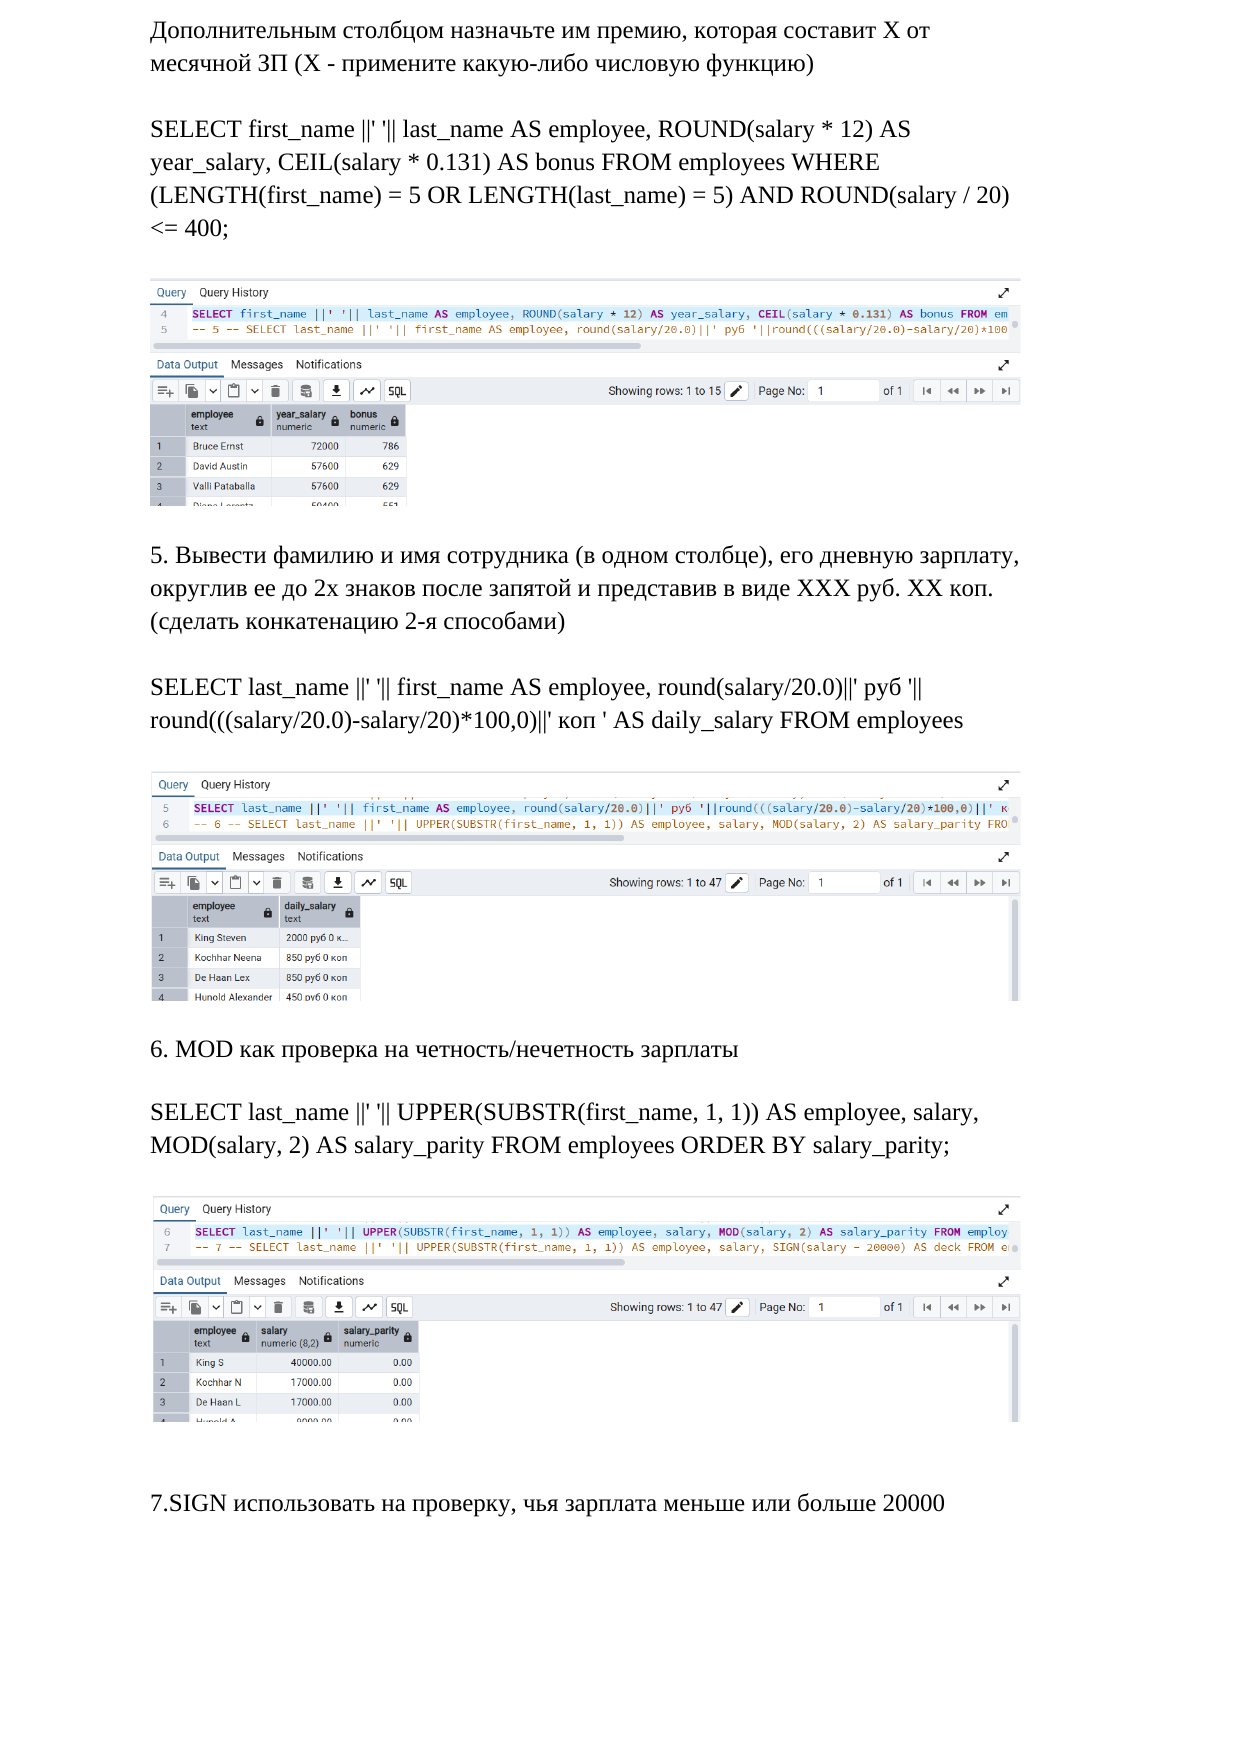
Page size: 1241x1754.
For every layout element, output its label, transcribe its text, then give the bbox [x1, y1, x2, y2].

picture [150, 1196, 1021, 1422]
picture [150, 771, 1021, 1001]
text SELECT first_name ||' '|| last_name AS employee, ROUND(salary * 12) AS year_salary, CEIL(salary * 0.131) AS bonus FROM employees WHERE (LENGTH(first_name) = 5 OR LENGTH(last_name) = 5) AND ROUND(salary / 20) <= 400; [150, 81, 1021, 242]
picture [150, 278, 1021, 506]
text 5. Вывести фамилию и имя сотрудника (в одном столбце), его дневную зарплату, округлив ее до 2х знаков после запятой и представив в виде ХХХ руб. ХХ коп.(сделать конкатенацию 2-я способами) [150, 540, 1021, 635]
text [150, 15, 1021, 76]
text 6. MOD как проверка на четность/нечетность зарплаты [150, 1034, 1021, 1093]
text 7.SIGN использовать на проверку, чья зарплата меньше или больше 20000 [150, 1488, 1021, 1517]
text SELECT last_name ||' '|| UPPER(SUBSTR(first_name, 1, 1)) AS employee, salary, MOD(salary, 2) AS salary_parity FROM employees ORDER BY salary_parity; [150, 1097, 1021, 1159]
text SELECT last_name ||' '|| first_name AS employee, round(salary/20.0)||' руб '||round(((salary/20.0)-salary/20)*100,0)||' коп ' AS daily_salary FROM employees [150, 639, 1021, 734]
